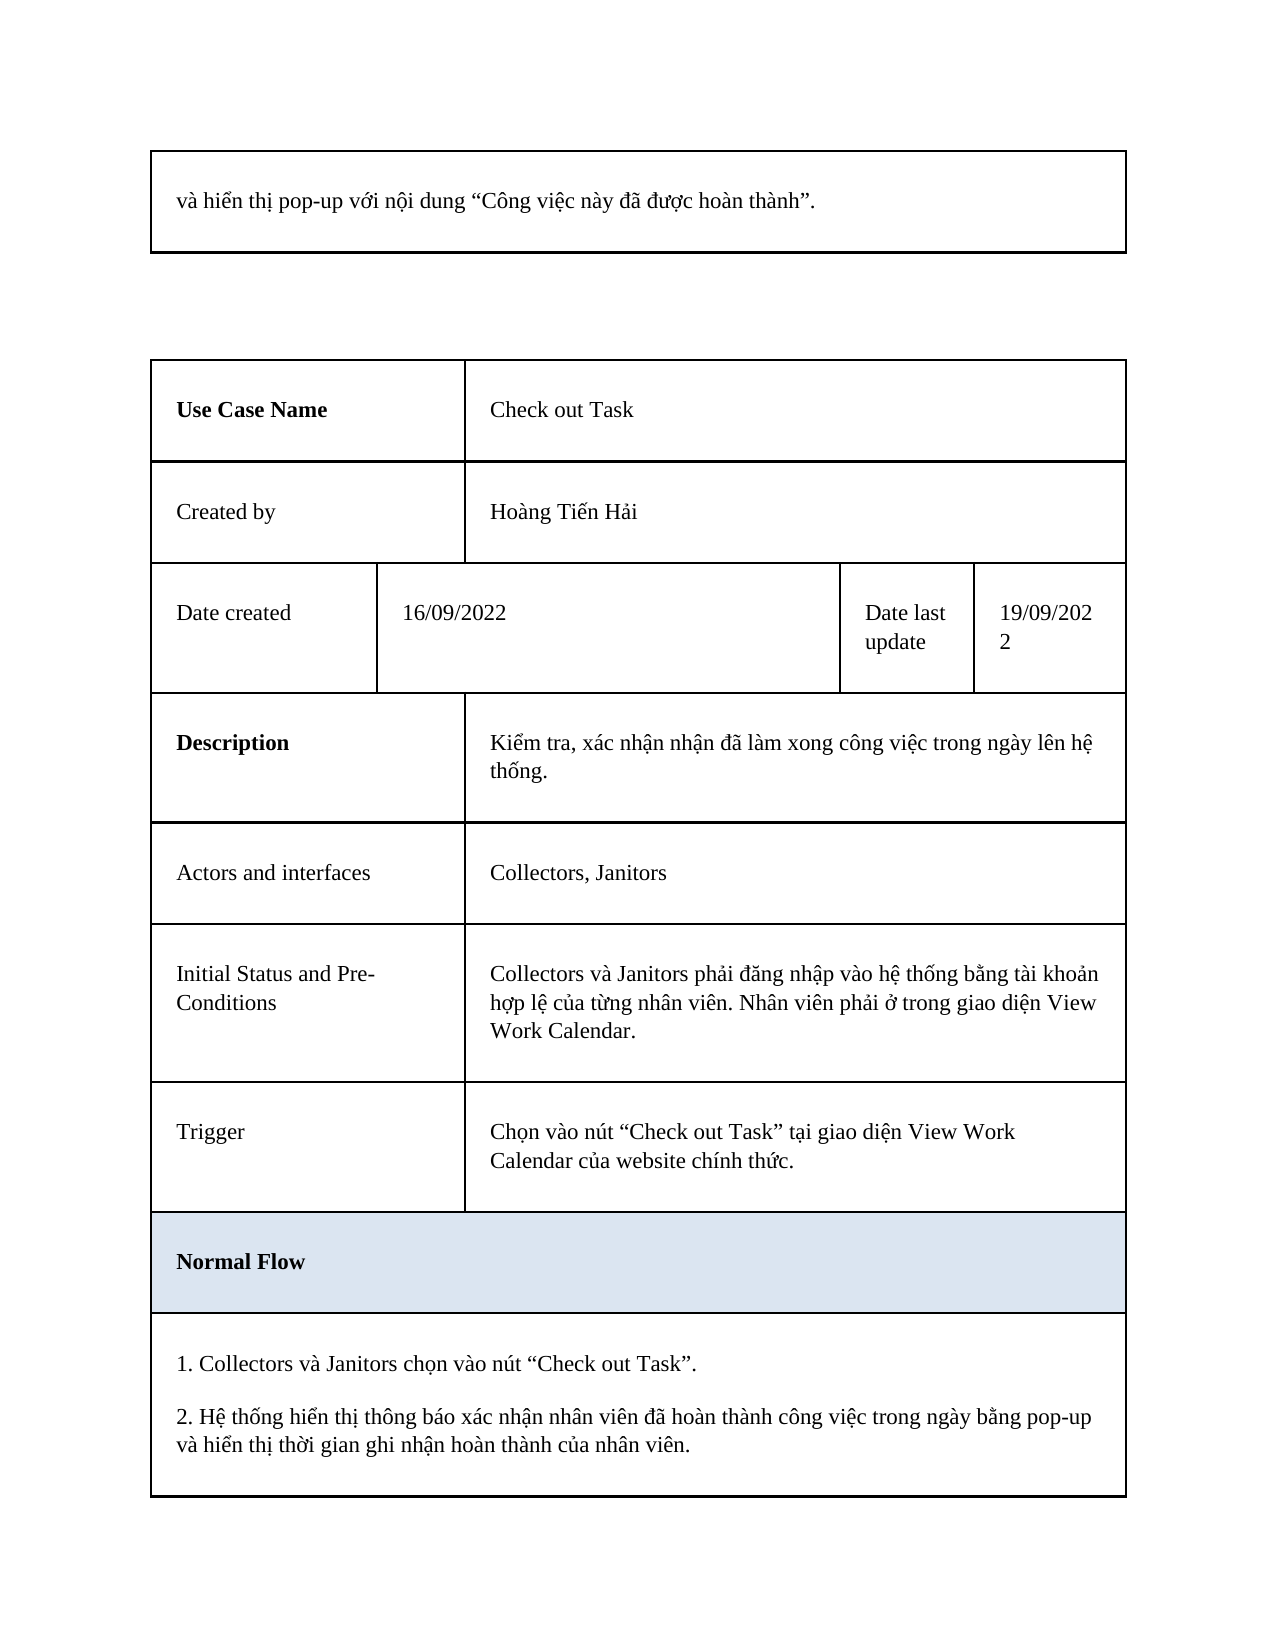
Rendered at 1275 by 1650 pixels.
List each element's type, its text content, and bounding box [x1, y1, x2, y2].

table_header Use Case Name [152, 361, 464, 460]
table_cell Trigger [152, 1083, 464, 1211]
table_cell Initial Status and Pre-Conditions [152, 925, 464, 1081]
table_cell Chọn vào nút “Check out Task” tại giao diện View Work Calendar của website chính thức. [466, 1083, 1125, 1211]
table_cell Description [152, 694, 464, 821]
table_cell 19/09/2022 [975, 564, 1125, 692]
table_cell Collectors, Janitors [466, 824, 1125, 923]
table_cell Normal Flow [152, 1213, 1125, 1312]
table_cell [152, 152, 1125, 251]
table_cell Actors and interfaces [152, 824, 464, 923]
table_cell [152, 1314, 1125, 1495]
table_cell Kiểm tra, xác nhận nhận đã làm xong công việc trong ngày lên hệ thống. [466, 694, 1125, 821]
table_cell Date created [152, 564, 376, 692]
table_cell Date last update [841, 564, 973, 692]
table_header Check out Task [466, 361, 1125, 460]
table_cell 16/09/2022 [378, 564, 839, 692]
table_cell Collectors và Janitors phải đăng nhập vào hệ thống bằng tài khoản hợp lệ của từng nhân viên. Nhân viên phải ở trong giao diện View Work Calendar. [466, 925, 1125, 1081]
table_cell Hoàng Tiến Hải [466, 463, 1125, 562]
table_cell Created by [152, 463, 464, 562]
